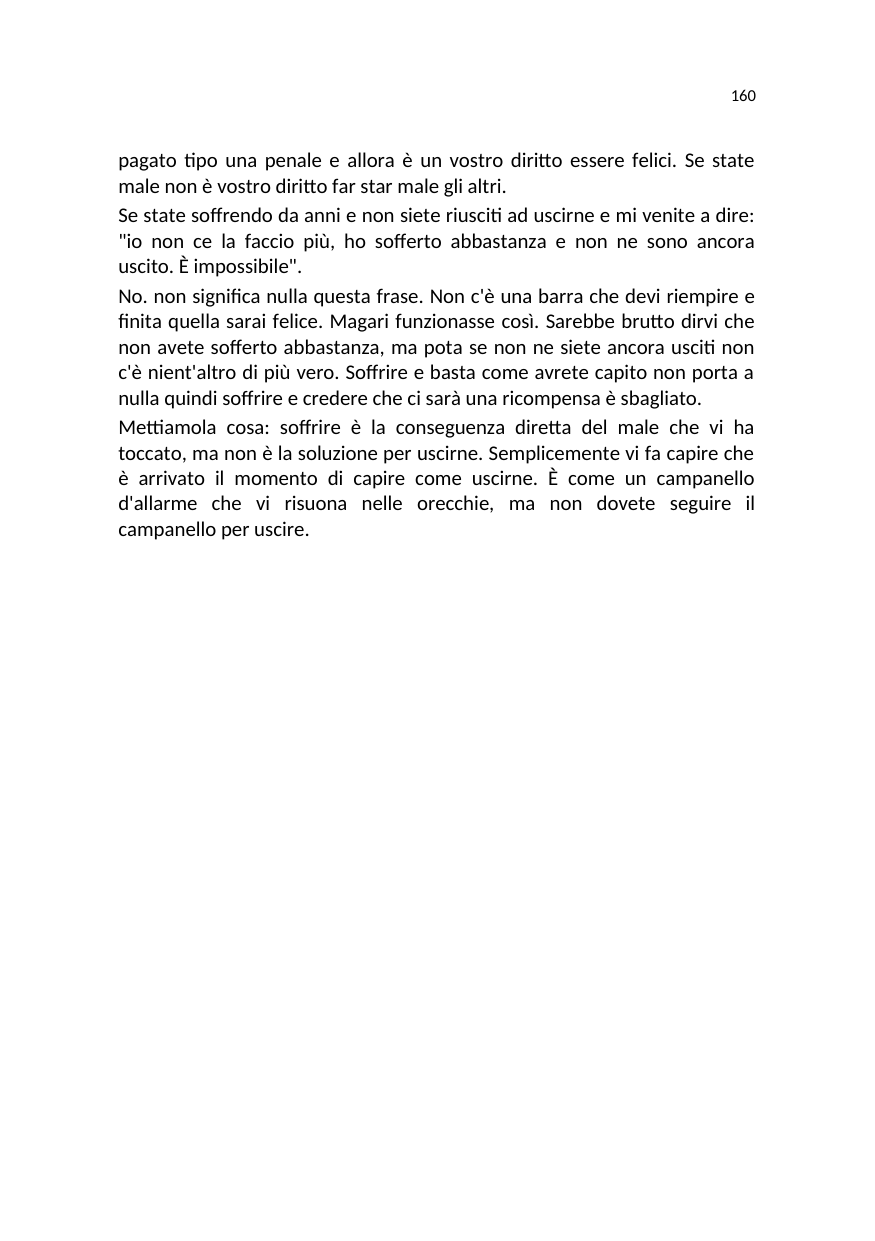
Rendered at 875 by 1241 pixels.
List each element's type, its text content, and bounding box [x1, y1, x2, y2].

text Mettiamola cosa: soffrire è la conseguenza diretta del male che vi ha toccato, ma non è la soluzione per uscirne. Semplicemente vi fa capire che è arrivato il momento di capire come uscirne. È come un campanello d'allarme che vi risuona nelle orecchie, ma non dovete seguire il campanello per uscire. [118, 414, 756, 541]
text Se state soffrendo da anni e non siete riusciti ad uscirne e mi venite a dire: "io non ce la faccio più, ho sofferto abbastanza e non ne sono ancora uscito. È impossibile". [118, 203, 756, 279]
text No. non significa nulla questa frase. Non c'è una barra che devi riempire e finita quella sarai felice. Magari funzionasse così. Sarebbe brutto dirvi che non avete sofferto abbastanza, ma pota se non ne siete ancora usciti non c'è nient'altro di più vero. Soffrire e basta come avrete capito non porta a nulla quindi soffrire e credere che ci sarà una ricompensa è sbagliato. [118, 283, 756, 410]
